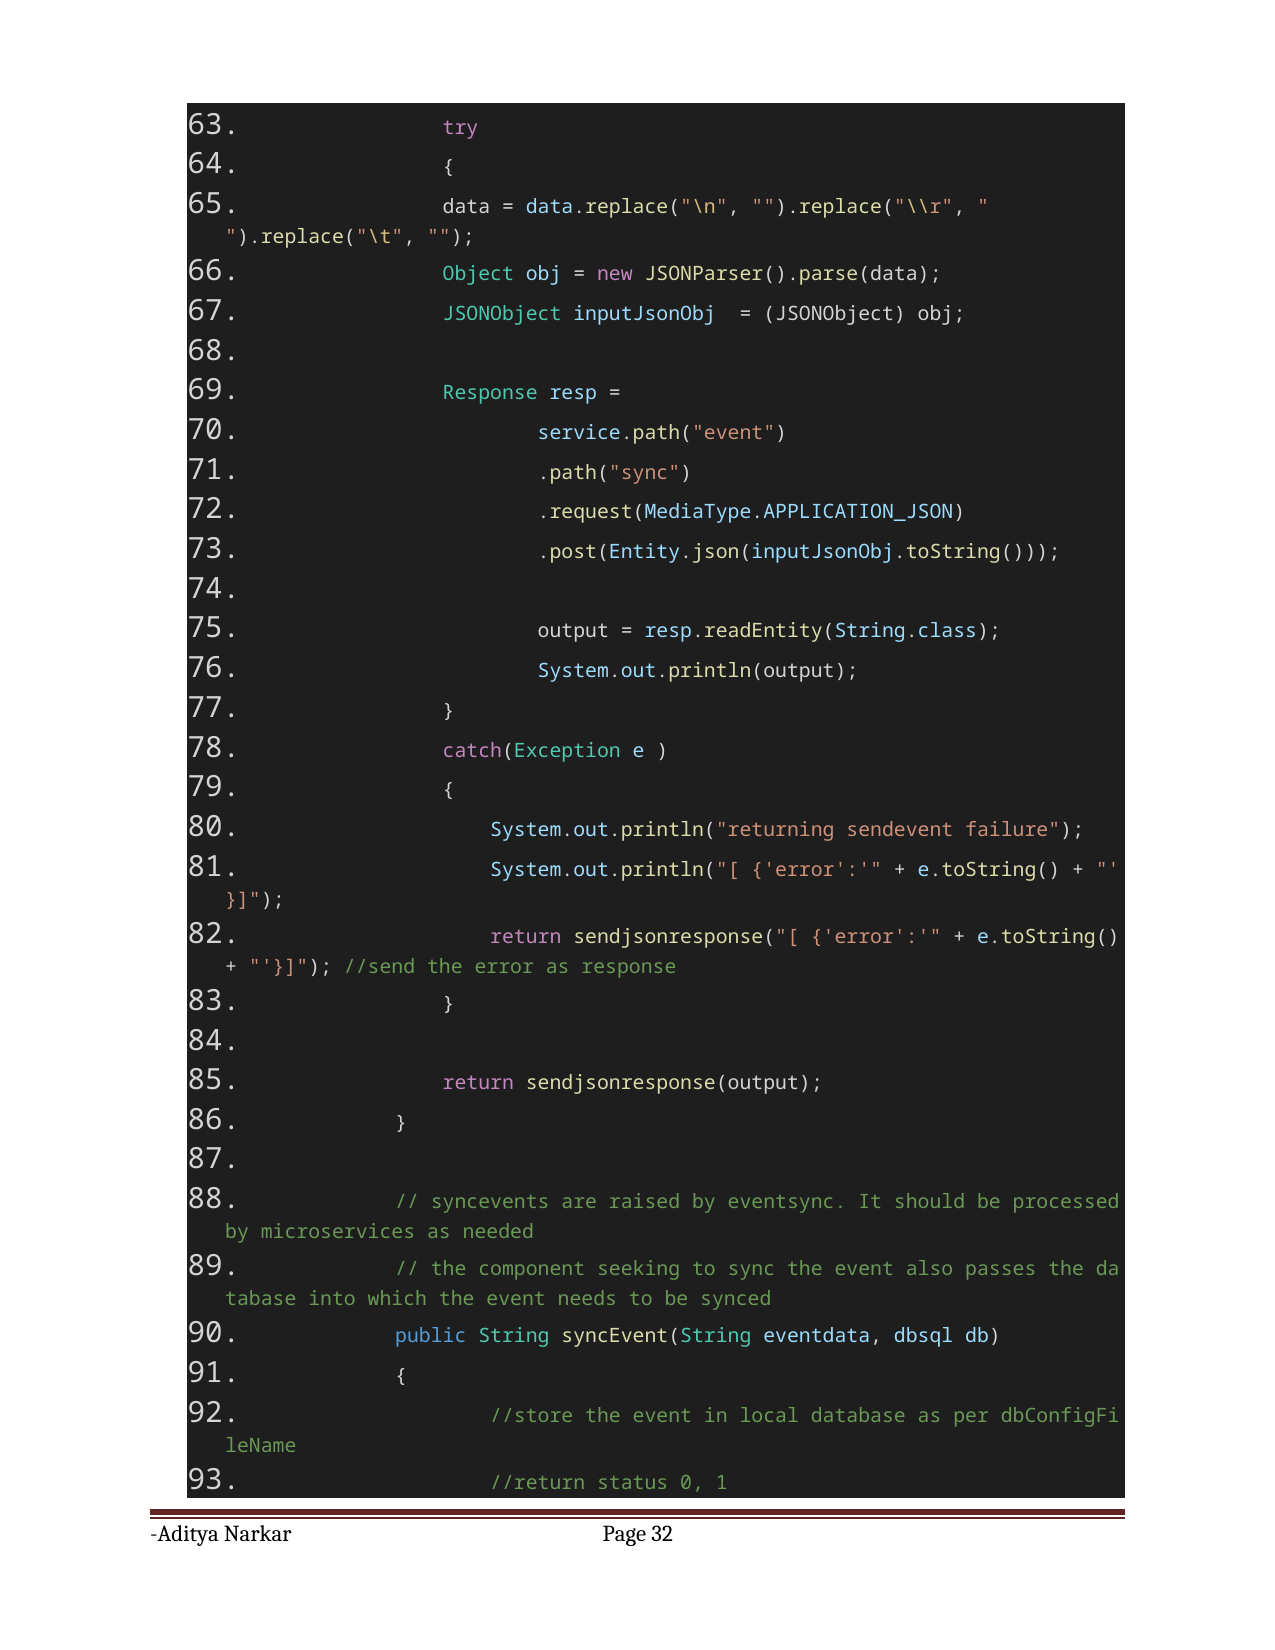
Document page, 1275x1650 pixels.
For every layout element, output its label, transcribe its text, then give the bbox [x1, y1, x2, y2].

list output = resp.readEntity(String.class); [187, 607, 1125, 646]
list System.out.println("returning sendevent failure"); [187, 805, 1125, 845]
list Object obj = new JSONParser().parse(data); [187, 249, 1125, 289]
list } [187, 1098, 1125, 1138]
list public String syncEvent(String eventdata, dbsql db) [187, 1312, 1125, 1351]
list } [187, 979, 1125, 1019]
list return sendjsonresponse(output); [187, 1058, 1125, 1098]
list } [187, 686, 1125, 726]
list try [187, 103, 1125, 143]
list //return status 0, 1 [187, 1458, 1125, 1498]
list .post(Entity.json(inputJsonObj.toString())); [187, 527, 1125, 567]
list catch(Exception e ) [187, 726, 1125, 766]
list .request(MediaType.APPLICATION_JSON) [187, 488, 1125, 527]
list JSONObject inputJsonObj = (JSONObject) obj; [187, 289, 1125, 329]
list data = data.replace("\n", "").replace("\\r", "").replace("\t", ""); [187, 182, 1125, 249]
list Response resp = [187, 369, 1125, 408]
list { [187, 766, 1125, 805]
list service.path("event") [187, 408, 1125, 448]
list .path("sync") [187, 448, 1125, 488]
list { [187, 1351, 1125, 1391]
list { [187, 143, 1125, 182]
list // the component seeking to sync the event also passes the database into which the event needs to be synced [187, 1244, 1125, 1312]
list System.out.println("[ {'error':'" + e.toString() + "'}]"); [187, 845, 1125, 912]
list //store the event in local database as per dbConfigFileName [187, 1391, 1125, 1458]
list return sendjsonresponse("[ {'error':'" + e.toString() + "'}]"); //send the error as response [187, 912, 1125, 979]
list System.out.println(output); [187, 646, 1125, 686]
list // syncevents are raised by eventsync. It should be processed by microservices as needed [187, 1177, 1125, 1244]
